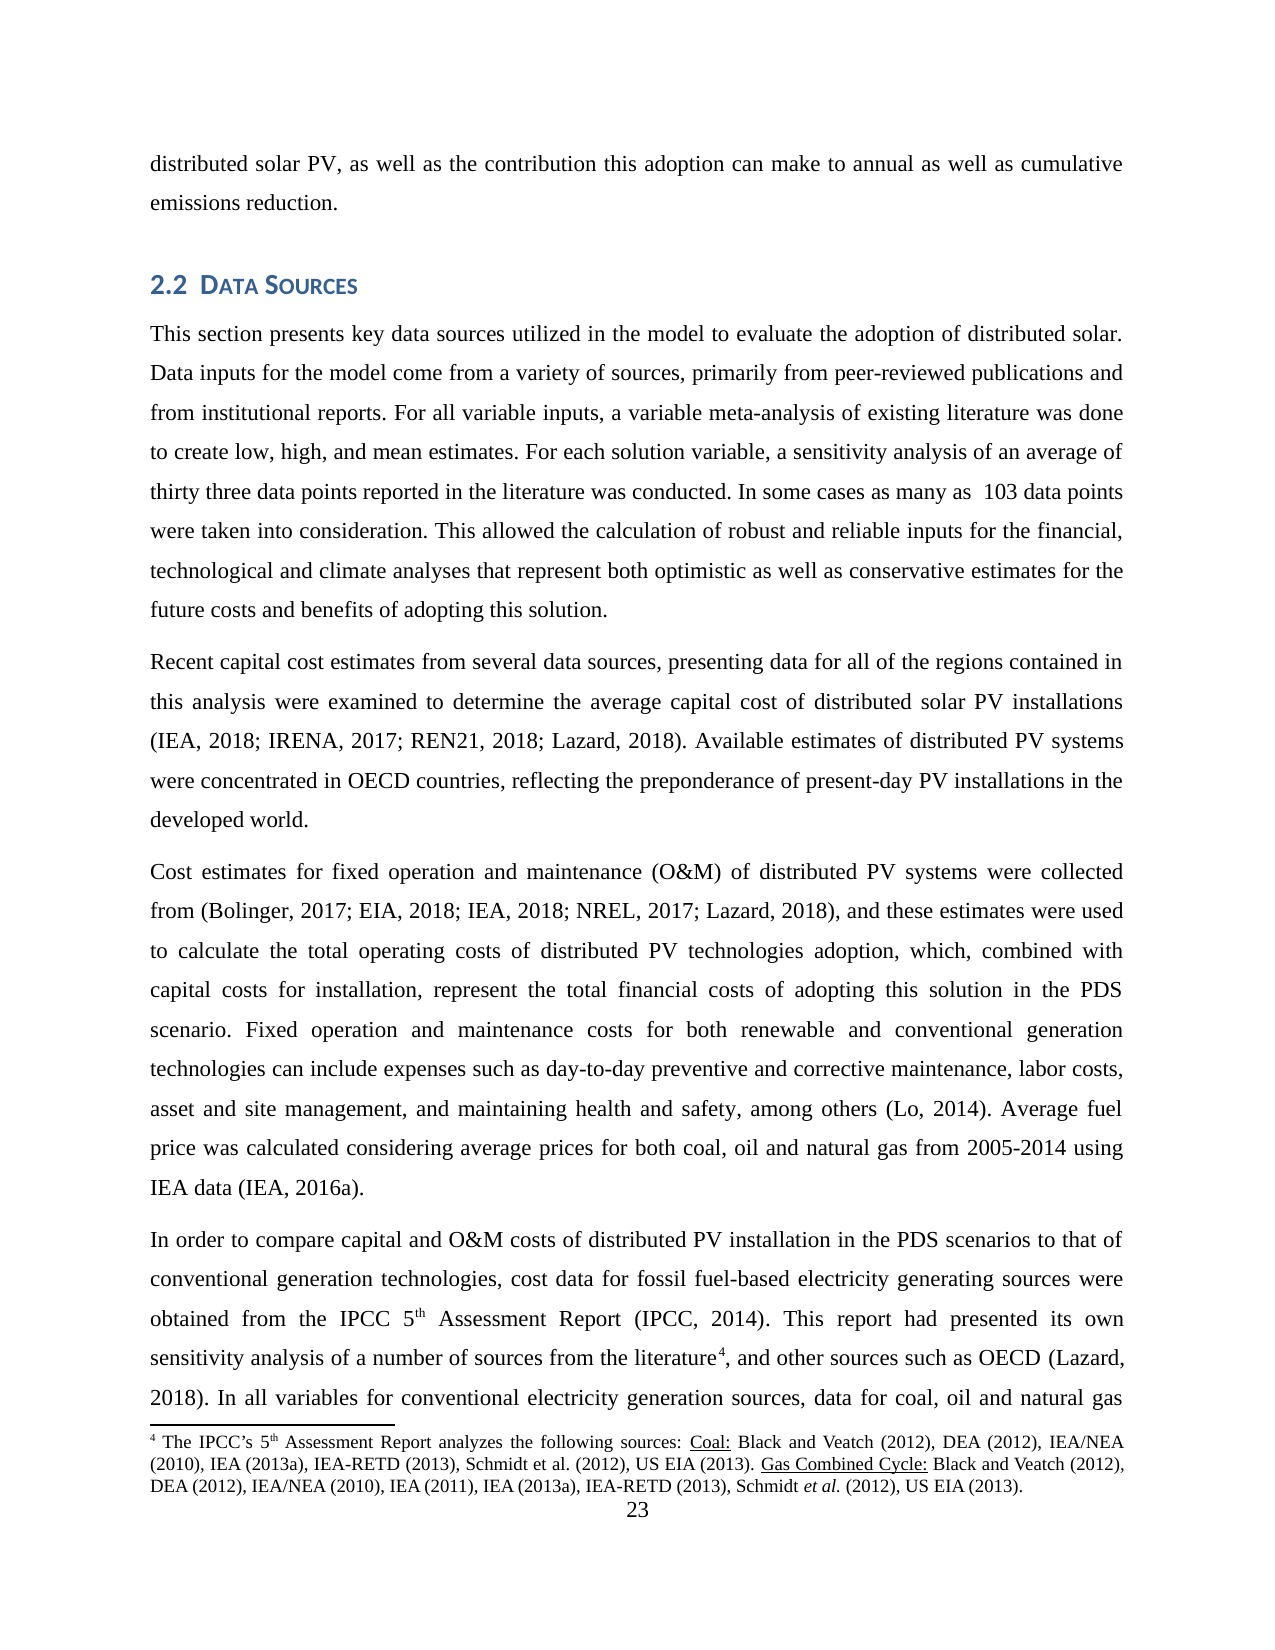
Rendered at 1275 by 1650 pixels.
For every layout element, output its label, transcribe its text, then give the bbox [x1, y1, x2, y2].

text Recent capital cost estimates from several data sources, presenting data for all of the regions contained in this analysis were examined to determine the average capital cost of distributed solar PV installations (IEA, 2018; IRENA, 2017; REN21, 2018; Lazard, 2018). Available estimates of distributed PV systems were concentrated in OECD countries, reflecting the preponderance of present-day PV installations in the developed world. [150, 648, 1125, 832]
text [150, 1226, 1125, 1410]
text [150, 150, 1125, 216]
subtitle Data Sources [150, 266, 1125, 302]
text This section presents key data sources utilized in the model to evaluate the adoption of distributed solar. Data inputs for the model come from a variety of sources, primarily from peer-reviewed publications and from institutional reports. For all variable inputs, a variable meta-analysis of existing literature was done to create low, high, and mean estimates. For each solution variable, a sensitivity analysis of an average of thirty three data points reported in the literature was conducted. In some cases as many as 103 data points were taken into consideration. This allowed the calculation of robust and reliable inputs for the financial, technological and climate analyses that represent both optimistic as well as conservative estimates for the future costs and benefits of adopting this solution. [150, 320, 1125, 623]
text Cost estimates for fixed operation and maintenance (O&M) of distributed PV systems were collected from (Bolinger, 2017; EIA, 2018; IEA, 2018; NREL, 2017; Lazard, 2018), and these estimates were used to calculate the total operating costs of distributed PV technologies adoption, which, combined with capital costs for installation, represent the total financial costs of adopting this solution in the PDS scenario. Fixed operation and maintenance costs for both renewable and conventional generation technologies can include expenses such as day-to-day preventive and corrective maintenance, labor costs, asset and site management, and maintaining health and safety, among others (Lo, 2014). Average fuel price was calculated considering average prices for both coal, oil and natural gas from 2005-2014 using IEA data . [150, 858, 1125, 1200]
